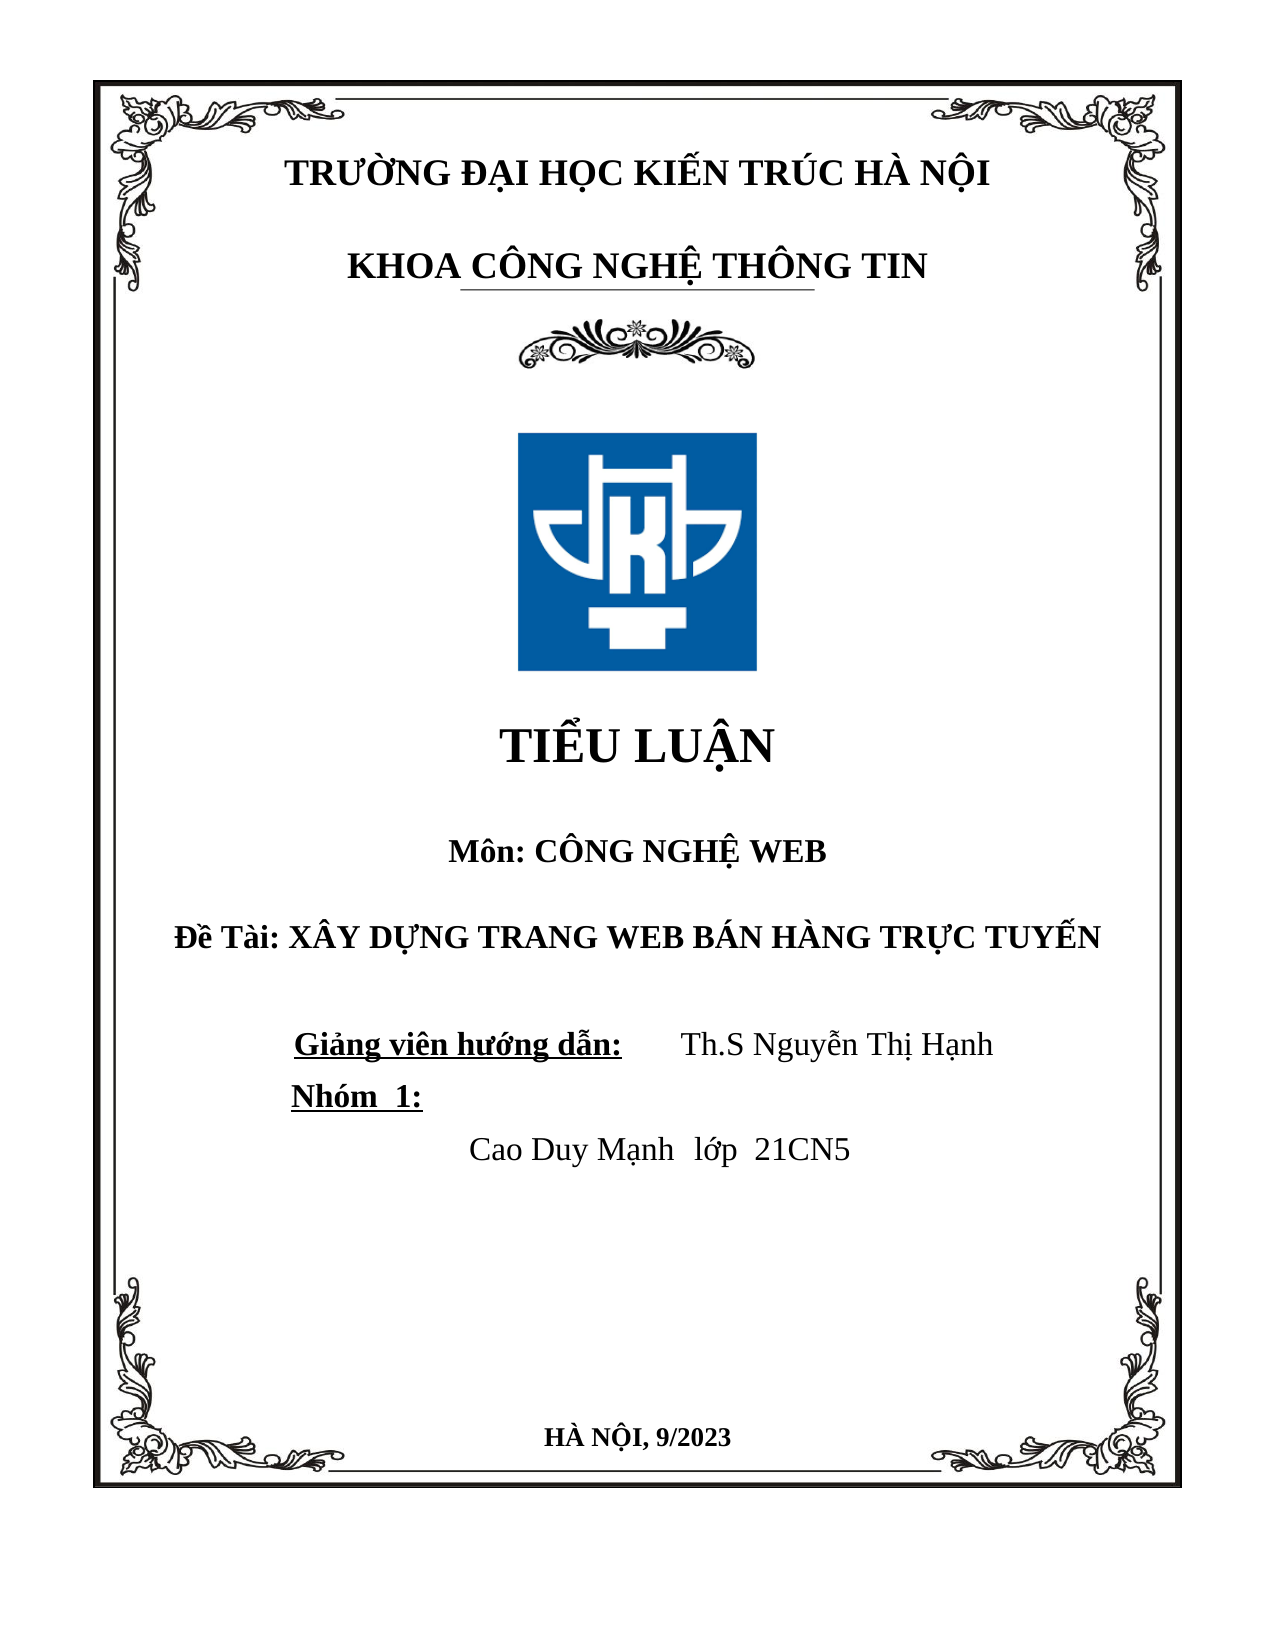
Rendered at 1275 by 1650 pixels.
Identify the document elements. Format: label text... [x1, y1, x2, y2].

text TRƯỜNG ĐẠI HỌC KIẾN TRÚC HÀ NỘI [150, 150, 1125, 193]
text Đề Tài: XÂY DỰNG TRANG WEB BÁN HÀNG TRỰC TUYẾN [150, 918, 1125, 956]
text KHOA CÔNG NGHỆ THÔNG TIN [150, 244, 1125, 287]
text TIỂU LUẬN [150, 716, 1125, 773]
text Môn: CÔNG NGHỆ WEB [150, 831, 1125, 869]
picture [95, 82, 1180, 1487]
